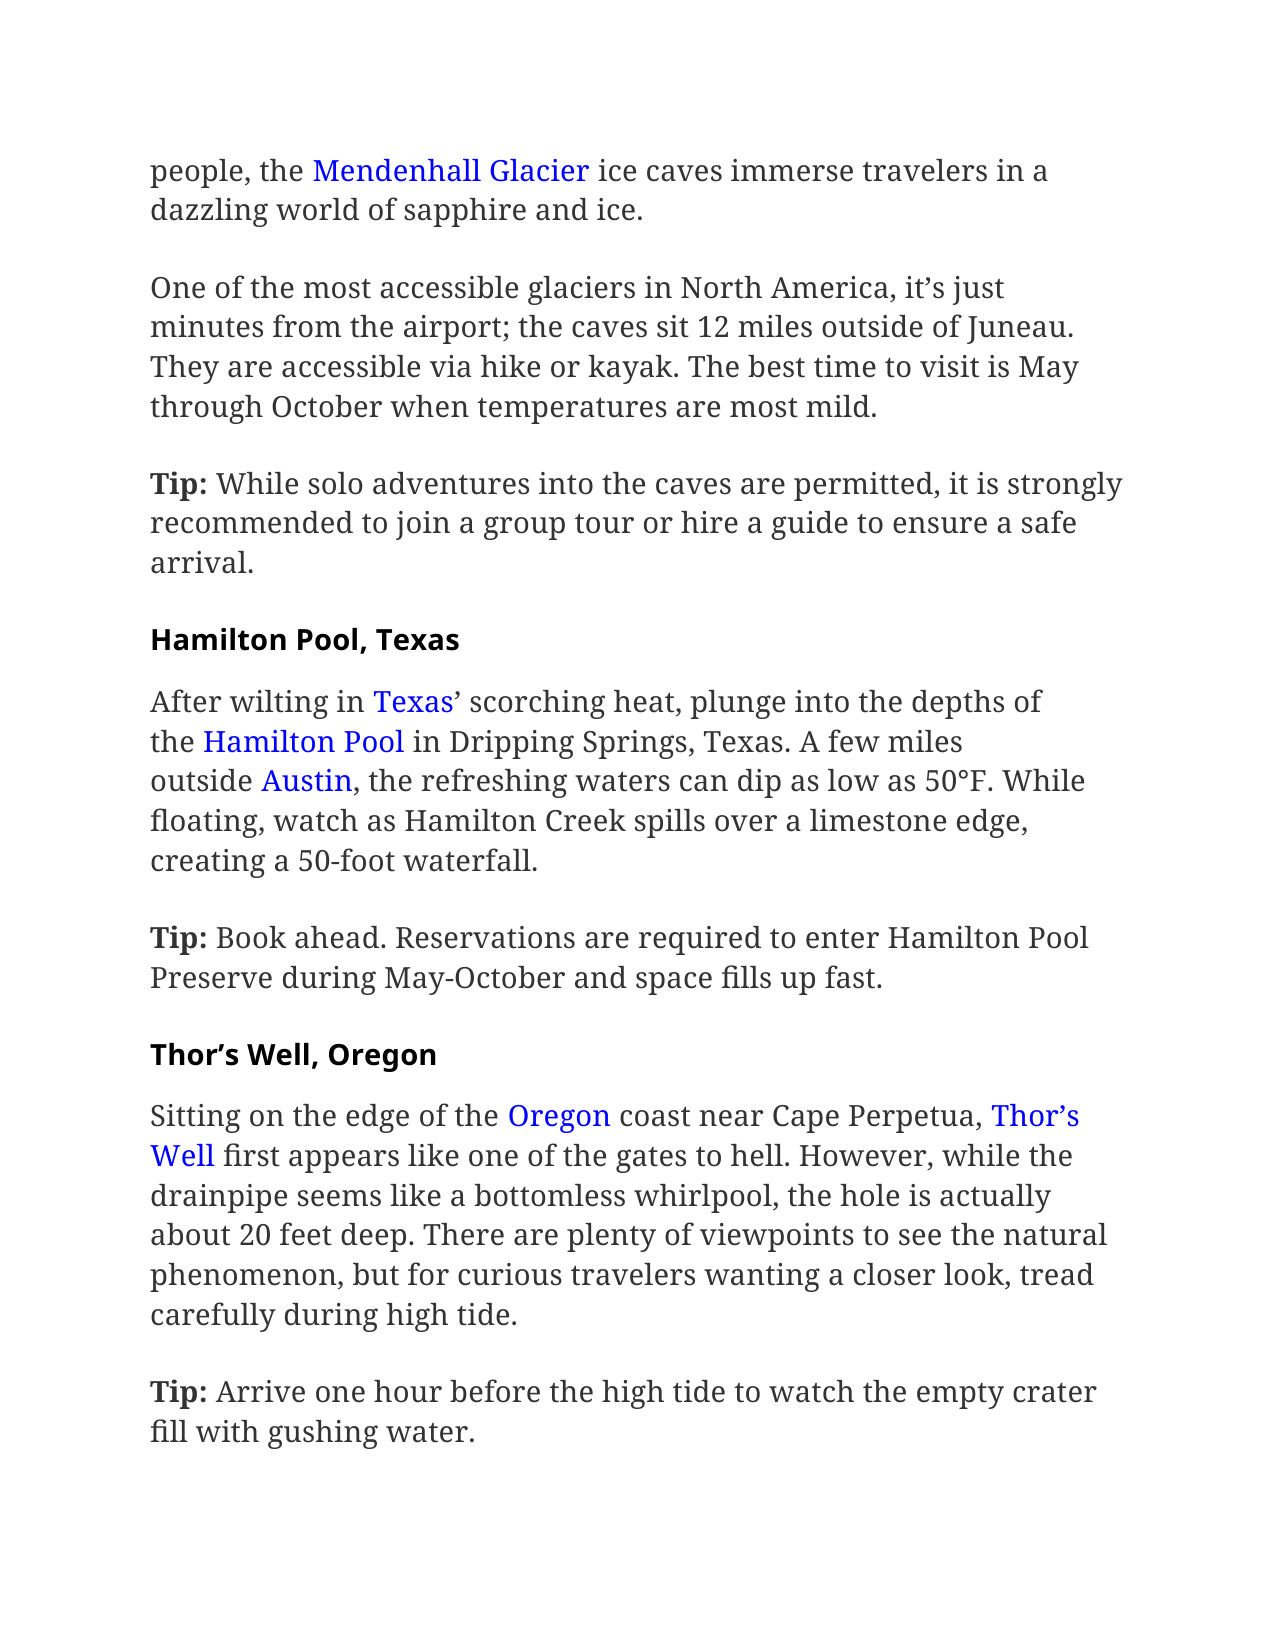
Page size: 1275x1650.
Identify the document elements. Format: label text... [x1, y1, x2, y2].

text Tip: While solo adventures into the caves are permitted, it is strongly recommended to join a group tour or hire a guide to ensure a safe arrival. [150, 463, 1125, 582]
subtitle Thor’s Well, Oregon [150, 1034, 1125, 1074]
text Tip: Arrive one hour before the high tide to watch the empty crater fill with gushing water. [150, 1371, 1125, 1451]
text Tip: Book ahead. Reservations are required to enter Hamilton Pool Preserve during May-October and space fills up fast. [150, 917, 1125, 997]
text Sitting on the edge of the Oregon coast near Cape Perpetua, Thor’s Well first appears like one of the gates to hell. However, while the drainpipe seems like a bottomless whirlpool, the hole is actually about 20 feet deep. There are plenty of viewpoints to see the natural phenomenon, but for curious travelers wanting a closer look, tread carefully during high tide. [150, 1096, 1125, 1334]
subtitle Hamilton Pool, Texas [150, 620, 1125, 659]
text After wilting in Texas’ scorching heat, plunge into the depths of the Hamilton Pool in Dripping Springs, Texas. A few miles outside Austin, the refreshing waters can dip as low as 50°F. While floating, watch as Hamilton Creek spills over a limestone edge, creating a 50-foot waterfall. [150, 681, 1125, 880]
text One of the most accessible glaciers in North America, it’s just minutes from the airport; the caves sit 12 miles outside of Juneau. They are accessible via hike or kayak. The best time to visit is May through October when temperatures are most mild. [150, 267, 1125, 426]
